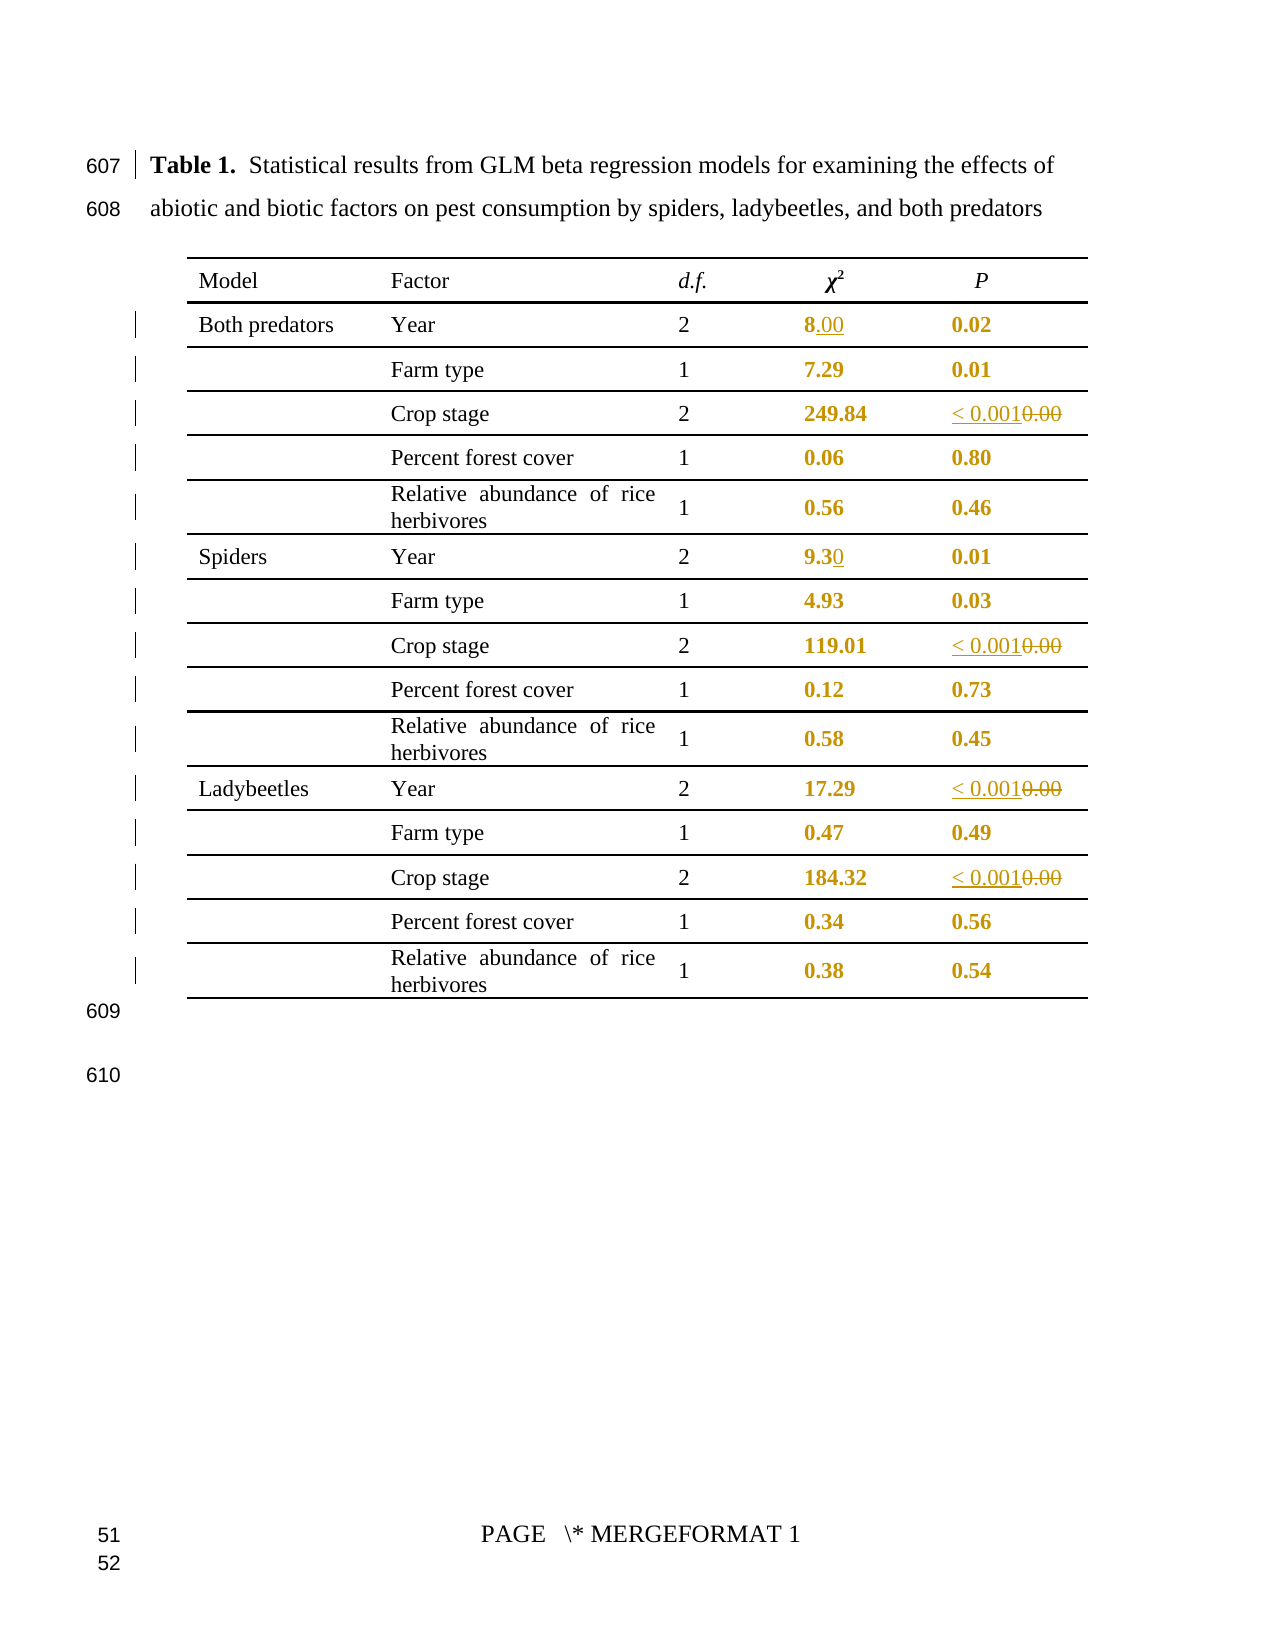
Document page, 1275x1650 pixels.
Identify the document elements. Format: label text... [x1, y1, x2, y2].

table_cell [187, 944, 379, 997]
table_cell 184.32 [793, 856, 940, 898]
table_cell Relative abundance of rice herbivores [379, 944, 667, 997]
table_cell 1 [667, 668, 793, 710]
table_cell 0.45 [940, 713, 1088, 765]
table_cell 0.01 [940, 348, 1088, 390]
table_cell Percent forest cover [379, 436, 667, 478]
table_cell [187, 481, 379, 533]
table_cell 0.03 [940, 580, 1088, 622]
table_header d.f. [667, 259, 793, 301]
table_cell Relative abundance of rice herbivores [379, 481, 667, 533]
table_cell [940, 392, 1088, 434]
table_cell [187, 436, 379, 478]
table_cell 0.80 [940, 436, 1088, 478]
table_cell 4.93 [793, 580, 940, 622]
table_cell 0.34 [793, 900, 940, 942]
table_cell [187, 580, 379, 622]
table_cell [940, 624, 1088, 666]
table_cell Crop stage [379, 856, 667, 898]
table_cell 9.3 [793, 535, 940, 577]
table_cell [187, 856, 379, 898]
table_cell 17.29 [793, 767, 940, 809]
table_cell [187, 624, 379, 666]
table_cell Farm type [379, 580, 667, 622]
table_cell 1 [667, 811, 793, 854]
table_cell Percent forest cover [379, 668, 667, 710]
table_cell 0.56 [793, 481, 940, 533]
table_cell [187, 811, 379, 854]
table_cell 8 [793, 304, 940, 346]
table_cell 7.29 [793, 348, 940, 390]
table_header χ2 [793, 259, 940, 301]
table_cell Percent forest cover [379, 900, 667, 942]
table_cell [187, 900, 379, 942]
table_cell 0.49 [940, 811, 1088, 854]
table_cell 0.58 [793, 713, 940, 765]
table_cell 0.02 [940, 304, 1088, 346]
table_cell [187, 713, 379, 765]
text Table 1. Statistical results from GLM beta regression models for examining the effects of abiotic and biotic factors on pest consumption by spiders, ladybeetles, and both predators [150, 150, 1125, 222]
table_cell 0.47 [793, 811, 940, 854]
table_cell Relative abundance of rice herbivores [379, 713, 667, 765]
table_cell Both predators [187, 304, 379, 346]
table_cell 1 [667, 944, 793, 997]
table_cell 0.73 [940, 668, 1088, 710]
table_cell [187, 668, 379, 710]
table_cell Ladybeetles [187, 767, 379, 809]
table_cell 1 [667, 481, 793, 533]
table_cell 0.38 [793, 944, 940, 997]
table_cell 1 [667, 436, 793, 478]
table_cell 249.84 [793, 392, 940, 434]
table_cell [940, 767, 1088, 809]
table_cell [187, 392, 379, 434]
table_cell Farm type [379, 811, 667, 854]
table_cell 2 [667, 535, 793, 577]
table_cell Crop stage [379, 392, 667, 434]
table_header Model [187, 259, 379, 301]
table_cell 0.54 [940, 944, 1088, 997]
table_cell 1 [667, 348, 793, 390]
table_cell 0.46 [940, 481, 1088, 533]
table_cell 2 [667, 856, 793, 898]
table_cell Year [379, 767, 667, 809]
table_cell [940, 856, 1088, 898]
table_header Factor [379, 259, 667, 301]
table_cell 0.56 [940, 900, 1088, 942]
table_cell 0.06 [793, 436, 940, 478]
table_cell 1 [667, 580, 793, 622]
table_cell Year [379, 304, 667, 346]
table_cell 2 [667, 392, 793, 434]
table_cell 2 [667, 624, 793, 666]
table_cell 0.12 [793, 668, 940, 710]
table_header P [940, 259, 1088, 301]
table_cell Farm type [379, 348, 667, 390]
table_cell Year [379, 535, 667, 577]
table_cell Crop stage [379, 624, 667, 666]
table_cell 2 [667, 304, 793, 346]
table_cell 2 [667, 767, 793, 809]
table_cell 1 [667, 900, 793, 942]
table_cell 1 [667, 713, 793, 765]
table_cell 119.01 [793, 624, 940, 666]
table_cell Spiders [187, 535, 379, 577]
table_cell 0.01 [940, 535, 1088, 577]
table_cell [187, 348, 379, 390]
